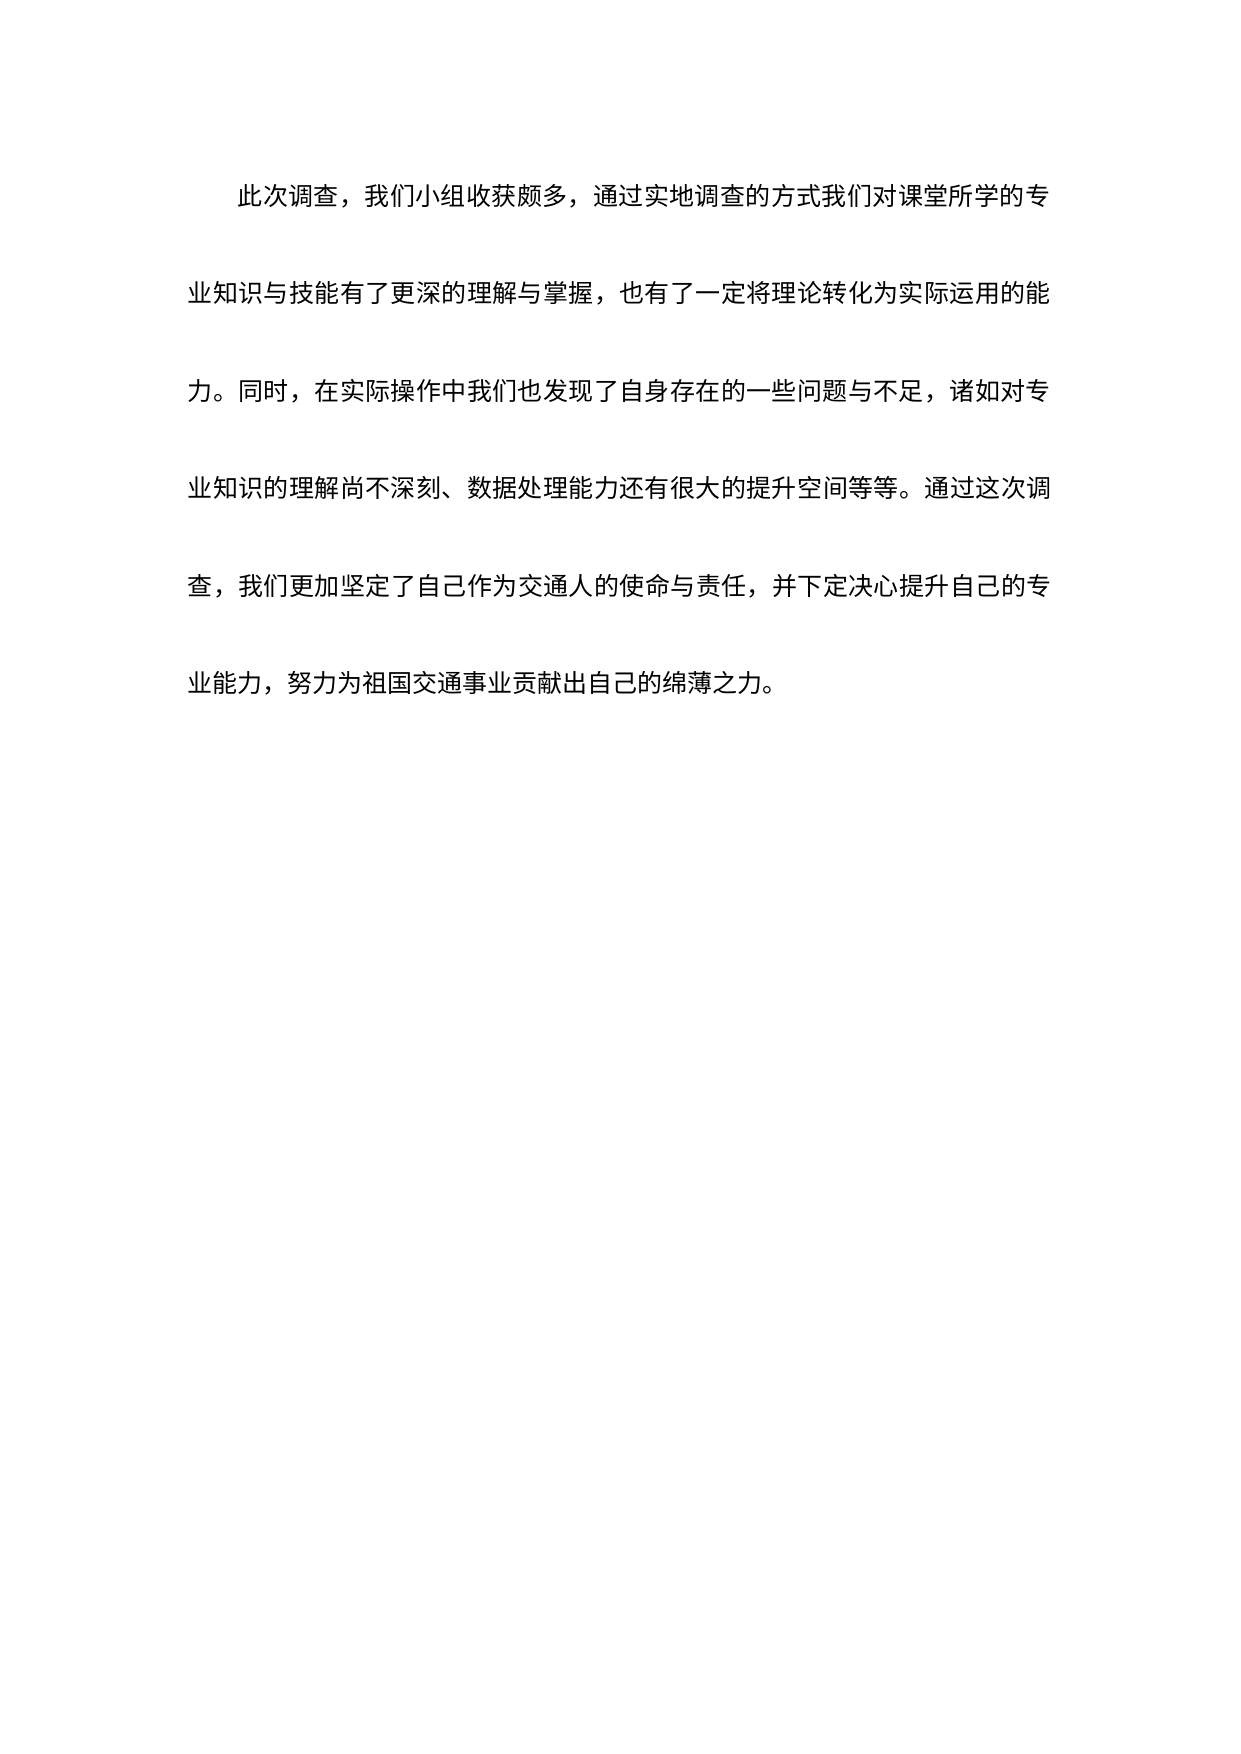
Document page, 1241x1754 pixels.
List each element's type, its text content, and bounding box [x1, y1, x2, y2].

list 此次调查，我们小组收获颇多，通过实地调查的方式我们对课堂所学的专业知识与技能有了更深的理解与掌握，也有了一定将理论转化为实际运用的能力。同时，在实际操作中我们也发现了自身存在的一些问题与不足，诸如对专业知识的理解尚不深刻、数据处理能力还有很大的提升空间等等。通过这次调查，我们更加坚定了自己作为交通人的使命与责任，并下定决心提升自己的专业能力，努力为祖国交通事业贡献出自己的绵薄之力。 [187, 162, 1053, 714]
